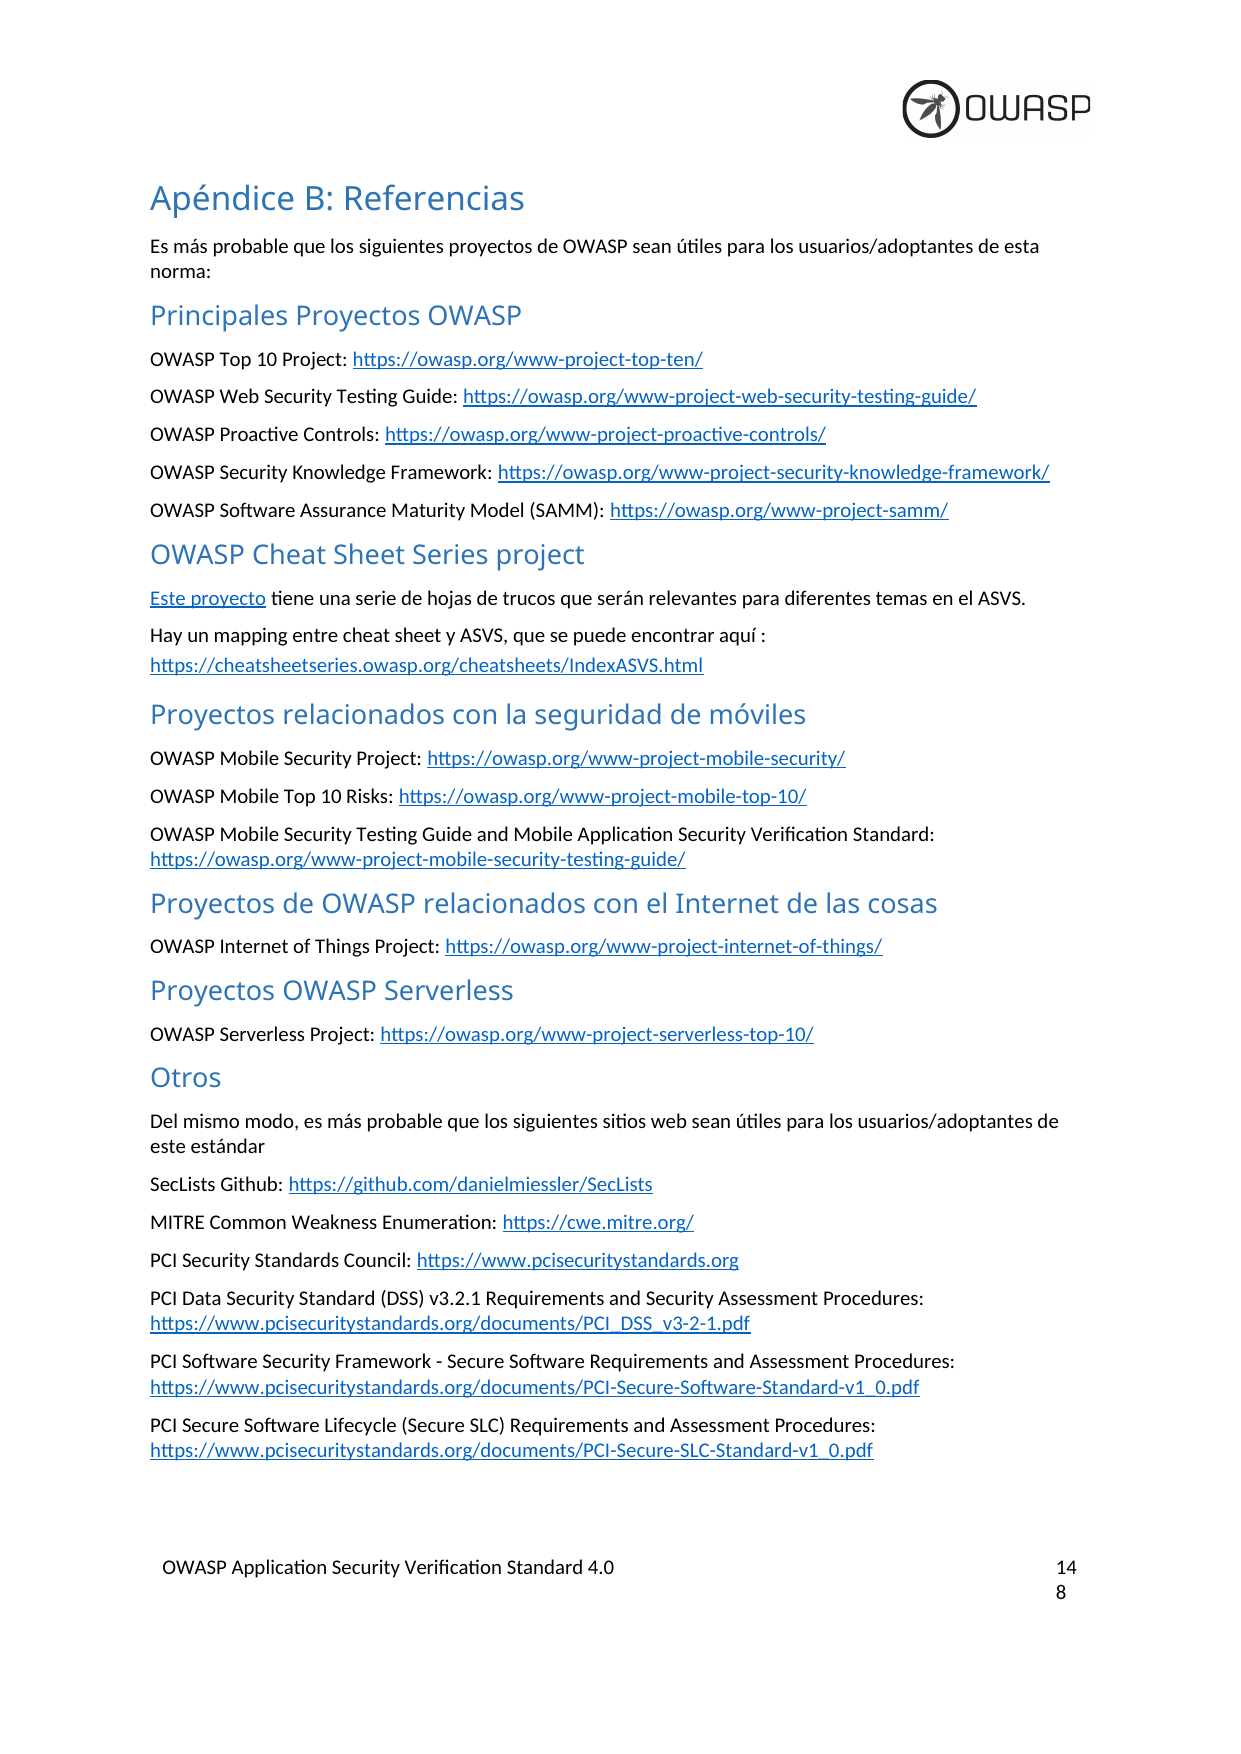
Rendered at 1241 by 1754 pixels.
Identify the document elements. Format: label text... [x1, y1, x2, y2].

picture [902, 80, 1091, 138]
subtitle Proyectos OWASP Serverless [150, 971, 1090, 1008]
subtitle OWASP Cheat Sheet Series project [150, 535, 1090, 572]
subtitle Principales Proyectos OWASP [150, 296, 1090, 333]
subtitle Apéndice B: Referencias [150, 175, 1090, 221]
subtitle Proyectos relacionados con la seguridad de móviles [150, 696, 1090, 732]
subtitle Otros [150, 1059, 1090, 1096]
text Hay un mapping entre cheat sheet y ASVS, que se puede encontrar aquí : [150, 623, 1090, 677]
subtitle Proyectos de OWASP relacionados con el Internet de las cosas [150, 884, 1090, 921]
